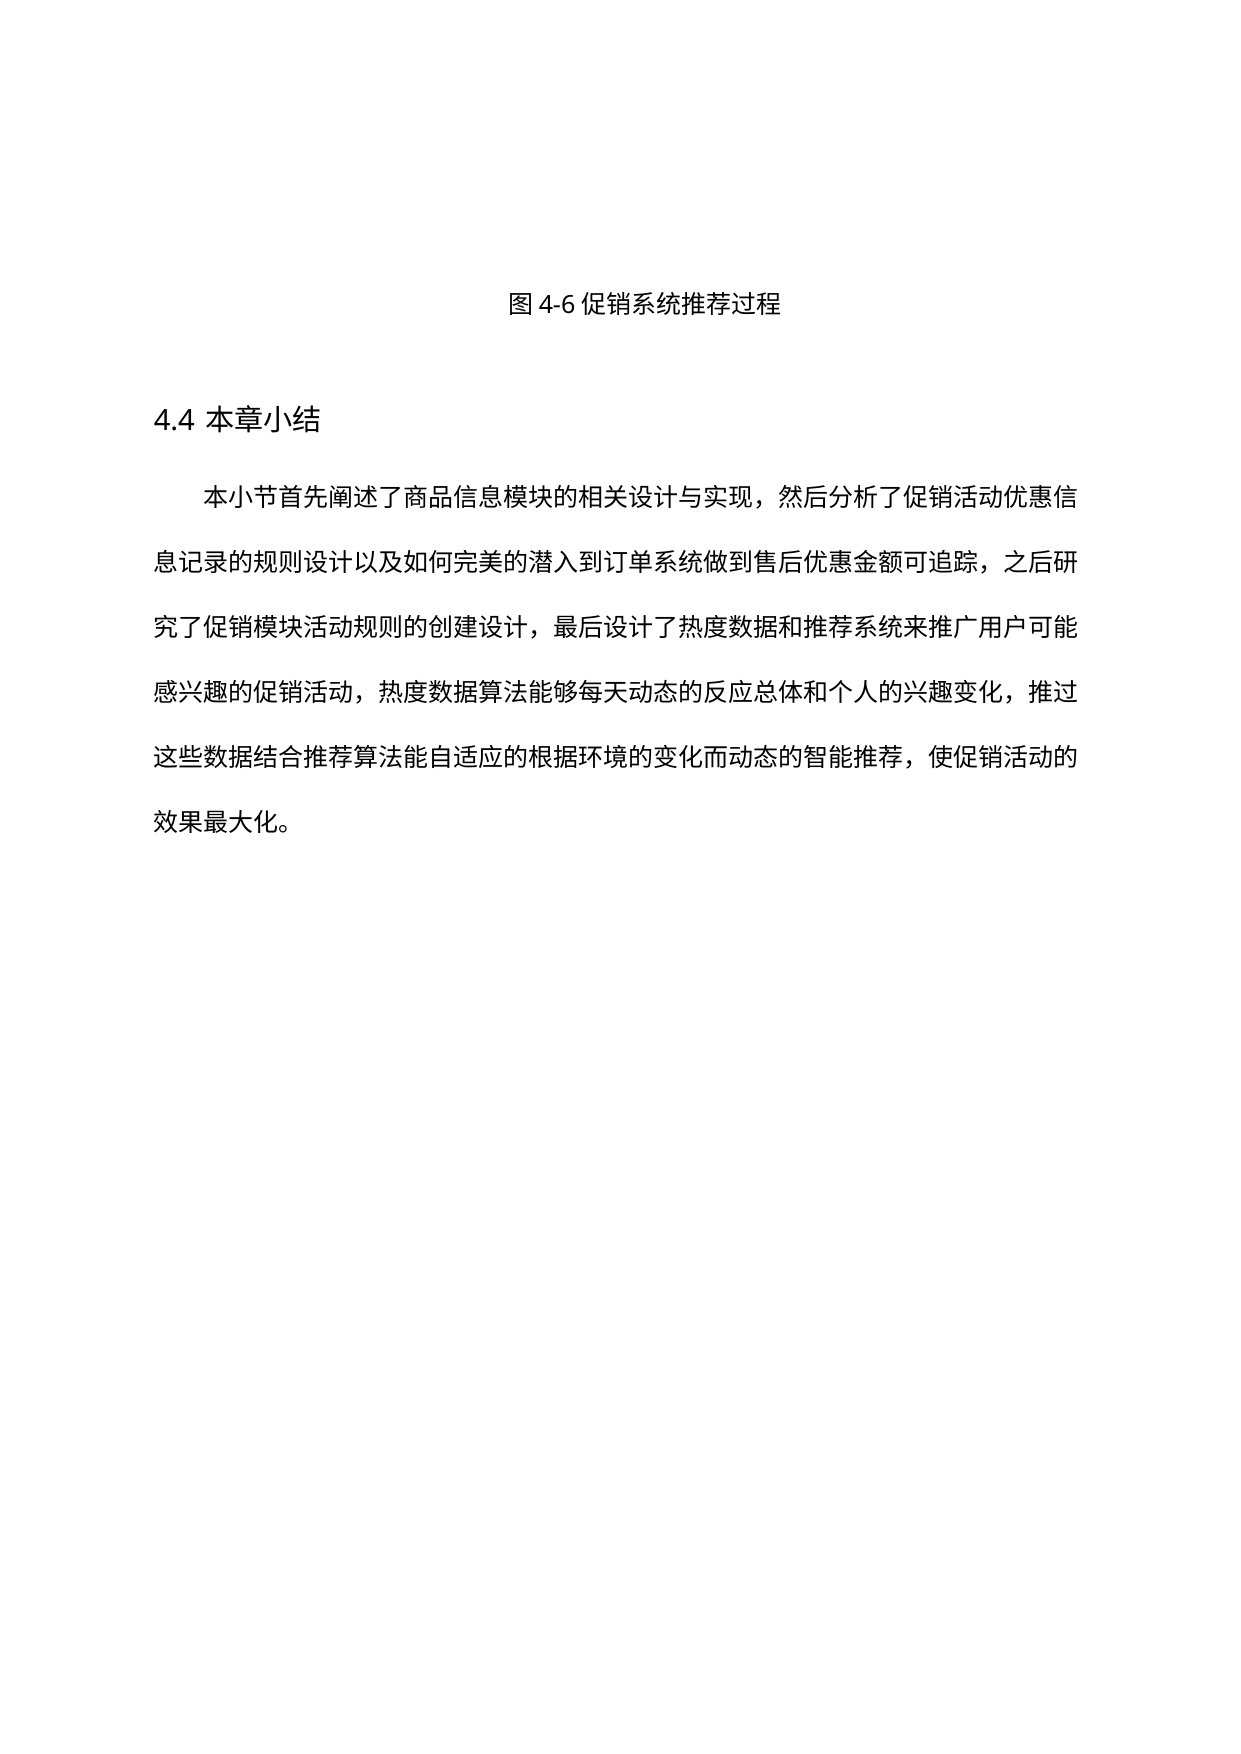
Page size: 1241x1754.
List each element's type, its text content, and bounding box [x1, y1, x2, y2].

text 本小节首先阐述了商品信息模块的相关设计与实现，然后分析了促销活动优惠信息记录的规则设计以及如何完美的潜入到订单系统做到售后优惠金额可追踪，之后研究了促销模块活动规则的创建设计，最后设计了热度数据和推荐系统来推广用户可能感兴趣的促销活动，热度数据算法能够每天动态的反应总体和个人的兴趣变化，推过这些数据结合推荐算法能自适应的根据环境的变化而动态的智能推荐，使促销活动的效果最大化。 [153, 463, 1087, 853]
text 图4-6 促销系统推荐过程 [153, 270, 1087, 335]
list 本章小结 [153, 385, 1087, 450]
